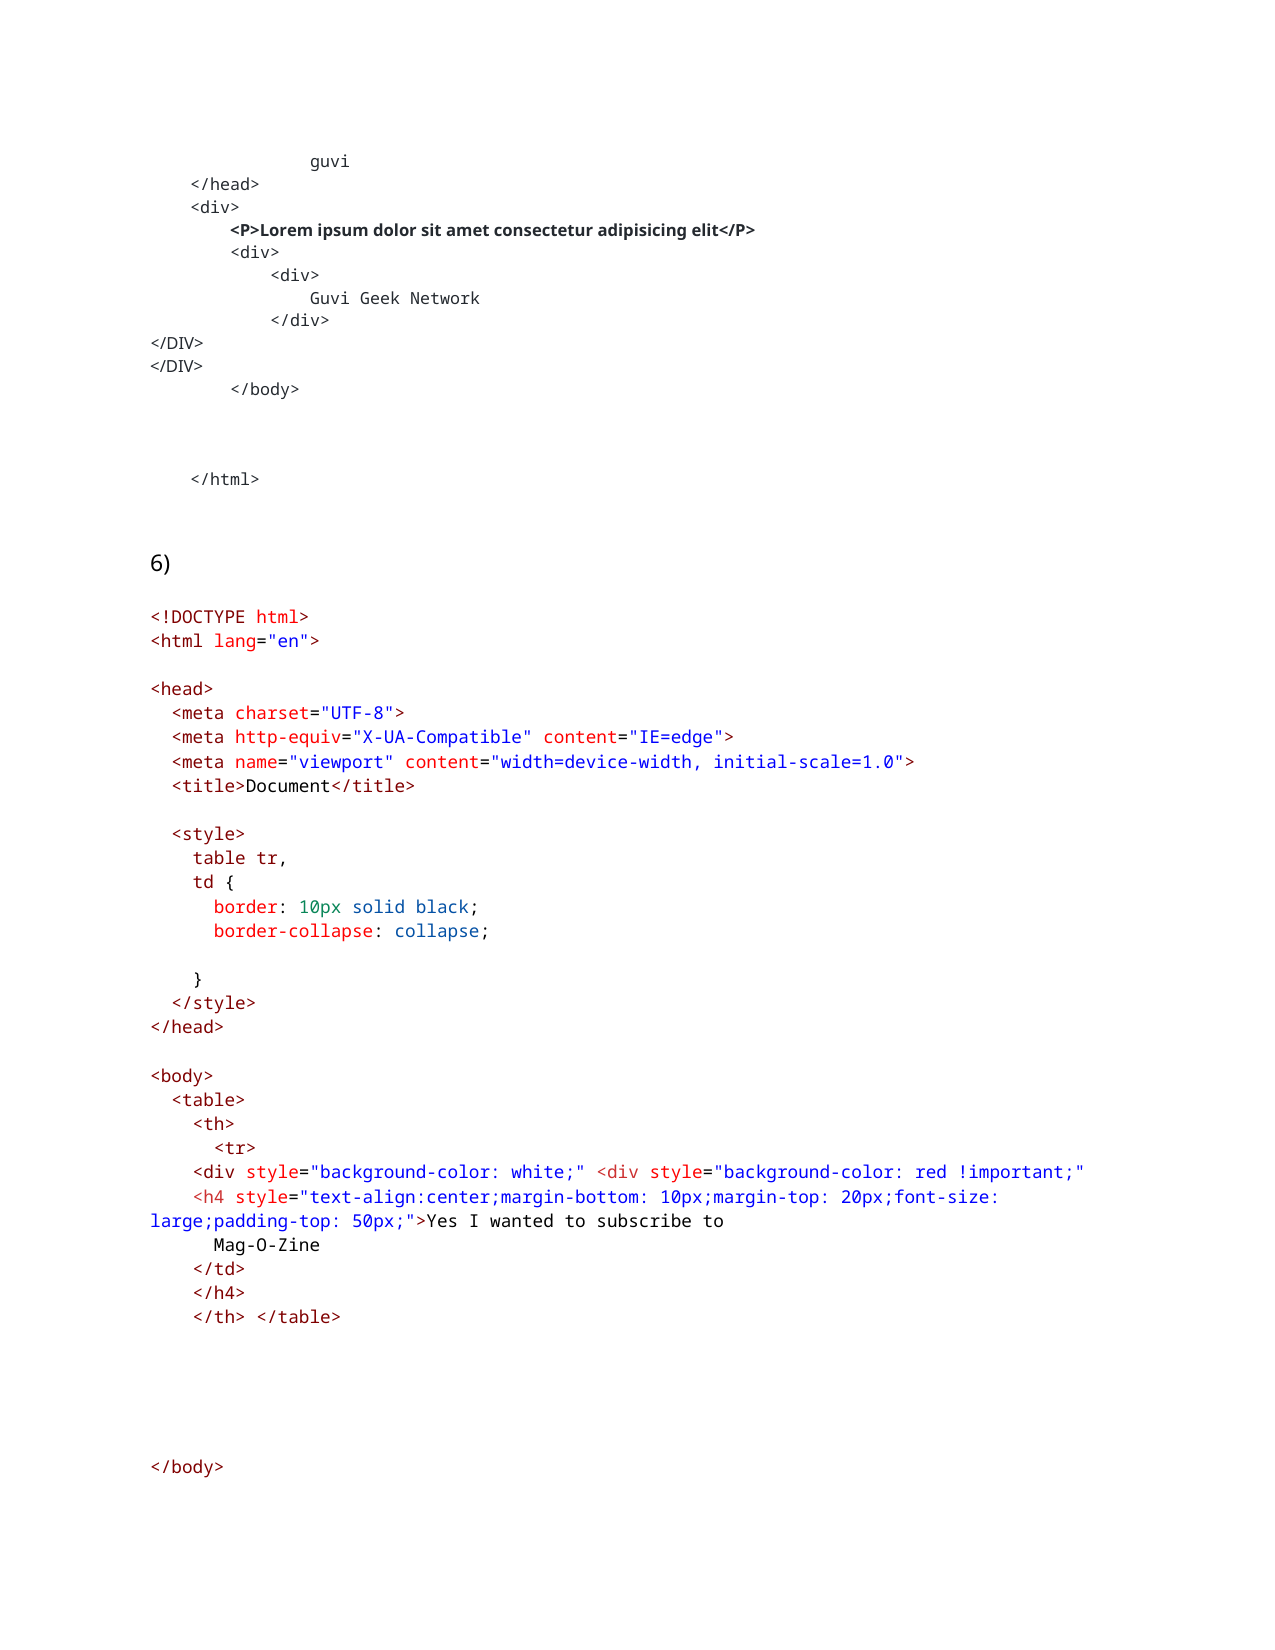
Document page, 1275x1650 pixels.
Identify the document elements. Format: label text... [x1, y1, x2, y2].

text border-collapse: collapse; [150, 918, 1125, 942]
text </html> [150, 468, 1125, 491]
text <h4 style="text-align:center;margin-bottom: 10px;margin-top: 20px;font-size: large;padding-top: 50px;">Yes I wanted to subscribe to [150, 1184, 1125, 1232]
text <div> [150, 263, 1125, 286]
text </body> [150, 1455, 1125, 1479]
text <P>Lorem ipsum dolor sit amet consectetur adipisicing elit</P> [150, 218, 1125, 241]
text </head> [150, 1015, 1125, 1039]
text 6) [150, 547, 1125, 579]
text <head> [150, 677, 1125, 701]
text </style> [150, 991, 1125, 1015]
text <!DOCTYPE html> [150, 604, 1125, 628]
text <style> [150, 822, 1125, 846]
text td { [150, 870, 1125, 894]
text </head> [150, 173, 1125, 195]
text <div> [150, 241, 1125, 263]
text <tr> [150, 1136, 1125, 1160]
text Guvi Geek Network [150, 286, 1125, 309]
text <meta http-equiv="X-UA-Compatible" content="IE=edge"> [150, 725, 1125, 749]
text </DIV> [150, 332, 1125, 354]
text <table> [150, 1087, 1125, 1112]
text <th> [150, 1112, 1125, 1136]
text </body> [150, 377, 1125, 400]
text <meta name="viewport" content="width=device-width, initial-scale=1.0"> [150, 749, 1125, 773]
text </DIV> [150, 354, 1125, 377]
text </div> [150, 309, 1125, 332]
text </th> </table> [150, 1305, 1125, 1329]
text <html lang="en"> [150, 628, 1125, 652]
text <meta charset="UTF-8"> [150, 701, 1125, 725]
text <div> [150, 195, 1125, 218]
text border: 10px solid black; [150, 894, 1125, 918]
text table tr, [150, 846, 1125, 870]
text Mag-O-Zine [150, 1232, 1125, 1257]
text </td> [150, 1257, 1125, 1281]
text } [150, 967, 1125, 991]
text <div style="background-color: white;" <div style="background-color: red !important;" [150, 1160, 1125, 1184]
text guvi [150, 150, 1125, 173]
text <body> [150, 1063, 1125, 1087]
text <title>Document</title> [150, 773, 1125, 797]
text </h4> [150, 1281, 1125, 1305]
